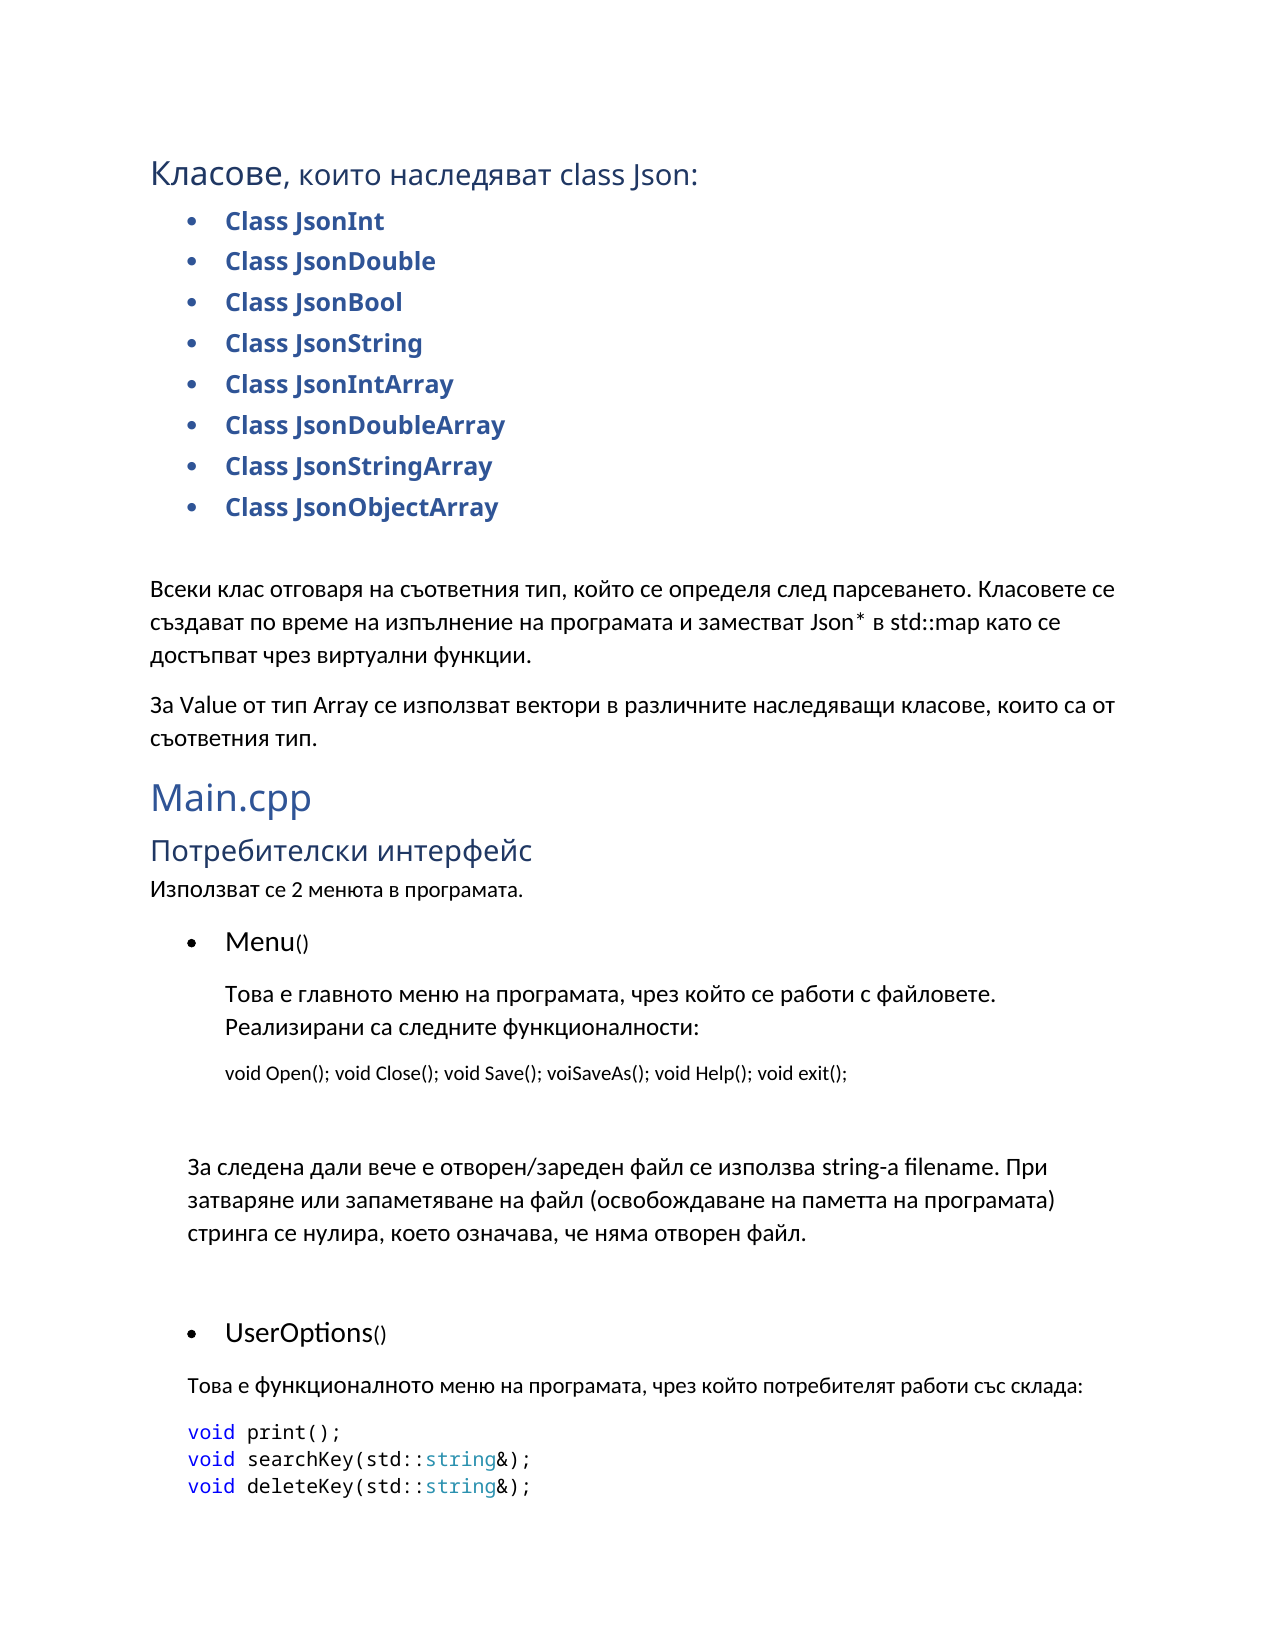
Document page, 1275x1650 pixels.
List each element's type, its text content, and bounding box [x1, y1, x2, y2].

subtitle Class JsonString [187, 326, 1125, 360]
subtitle Class JsonDoubleArray [187, 408, 1125, 442]
subtitle Class JsonDouble [187, 244, 1125, 278]
list Menu() [187, 923, 1125, 958]
text Всеки клас отговаря на съответния тип, който се определя след парсеването. Класовете се създават по време на изпълнение на програмата и заместват Json* в std::map като се достъпват чрез виртуални функции. [150, 573, 1125, 670]
text Това е функционалното меню на програмата, чрез който потребителят работи със склада: [150, 1369, 1125, 1399]
text void Open(); void Close(); void Save(); voiSaveAs(); void Help(); void exit(); [150, 1061, 1125, 1086]
subtitle Class JsonObjectArray [187, 490, 1125, 524]
text Използват се 2 менюта в програмата. [150, 873, 1125, 904]
subtitle Main.cpp [150, 771, 1125, 822]
text void print(); [150, 1418, 1125, 1445]
subtitle Класове, които наследяват class Json: [150, 150, 1125, 195]
text За следена дали вече е отворен/зареден файл се използва string-a filenamе. При затваряне или запаметяване на файл (освобождаване на паметта на програмата) стринга се нулира, което означава, че няма отворен файл. [187, 1151, 1125, 1248]
subtitle Class JsonIntArray [187, 367, 1125, 401]
text void deleteKey(std::string&); [150, 1472, 1125, 1499]
text За Value от тип Array се използват вектори в различните наследяващи класове, които са от съответния тип. [150, 689, 1125, 752]
subtitle Потребителски интерфейс [150, 831, 1125, 870]
list UserOptions() [187, 1314, 1125, 1349]
text Това е главното меню на програмата, чрез който се работи с файловете. Реализирани са следните функционалности: [225, 978, 1125, 1041]
subtitle Class JsonInt [187, 203, 1125, 237]
subtitle Class JsonBool [187, 285, 1125, 319]
subtitle Class JsonStringArray [187, 449, 1125, 483]
text void searchKey(std::string&); [150, 1445, 1125, 1472]
